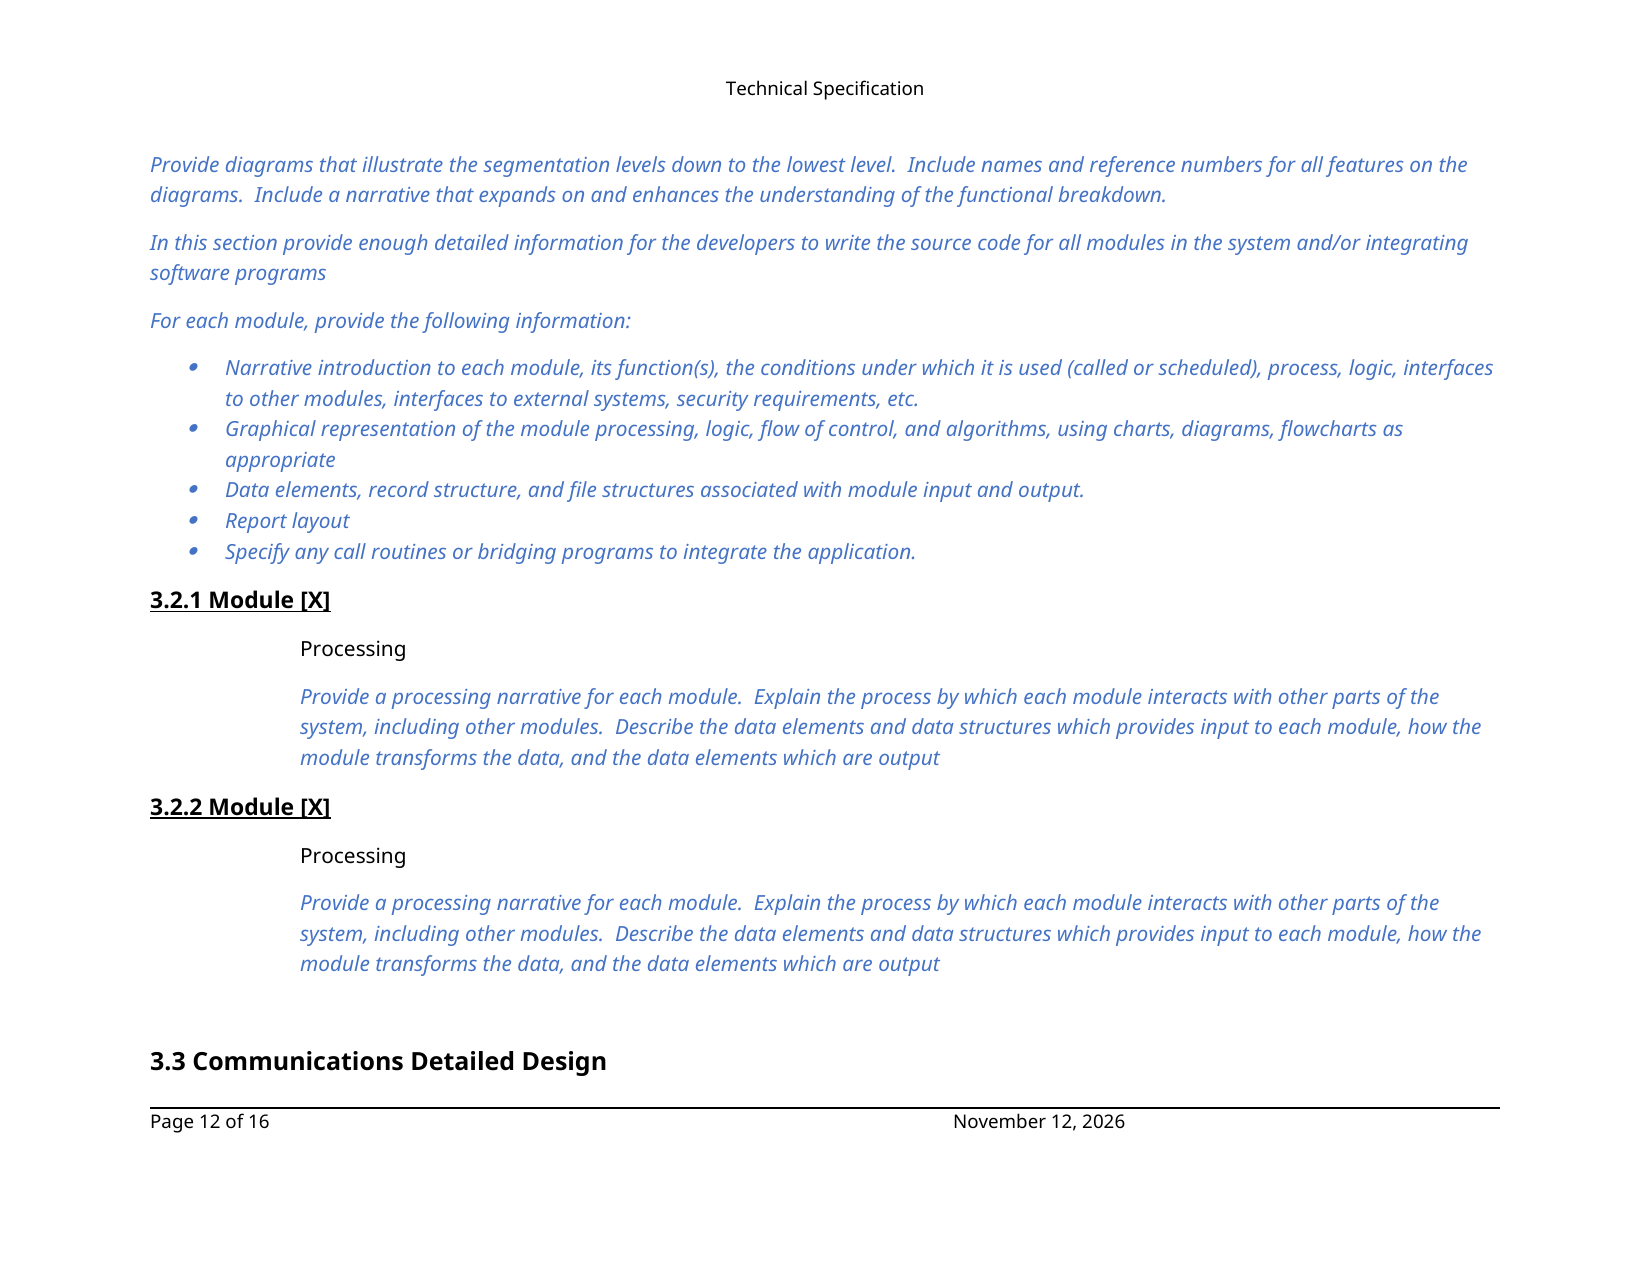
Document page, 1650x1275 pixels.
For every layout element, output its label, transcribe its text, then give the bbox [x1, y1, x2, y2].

list Narrative introduction to each module, its function(s), the conditions under which it is used (called or scheduled), process, logic, interfaces to other modules, interfaces to external systems, security requirements, etc. [187, 353, 1500, 412]
list Graphical representation of the module processing, logic, flow of control, and algorithms, using charts, diagrams, flowcharts as appropriate [187, 414, 1500, 473]
subtitle 3.2.2 Module [X] [150, 790, 1500, 822]
text Processing [300, 634, 1500, 663]
list Specify any call routines or bridging programs to integrate the application. [187, 537, 1500, 565]
text Provide a processing narrative for each module. Explain the process by which each module interacts with other parts of the system, including other modules. Describe the data elements and data structures which provides input to each module, how the module transforms the data, and the data elements which are output [300, 888, 1500, 978]
text For each module, provide the following information: [150, 306, 1500, 334]
subtitle 3.2.1 Module [X] [150, 584, 1500, 615]
list Report layout [187, 506, 1500, 535]
text Processing [300, 841, 1500, 869]
text Provide diagrams that illustrate the segmentation levels down to the lowest level. Include names and reference numbers for all features on the diagrams. Include a narrative that expands on and enhances the understanding of the functional breakdown. [150, 150, 1500, 209]
list Data elements, record structure, and file structures associated with module input and output. [187, 476, 1500, 504]
text Provide a processing narrative for each module. Explain the process by which each module interacts with other parts of the system, including other modules. Describe the data elements and data structures which provides input to each module, how the module transforms the data, and the data elements which are output [300, 682, 1500, 772]
subtitle 3.3 Communications Detailed Design [150, 1044, 1500, 1078]
text In this section provide enough detailed information for the developers to write the source code for all modules in the system and/or integrating software programs [150, 228, 1500, 287]
